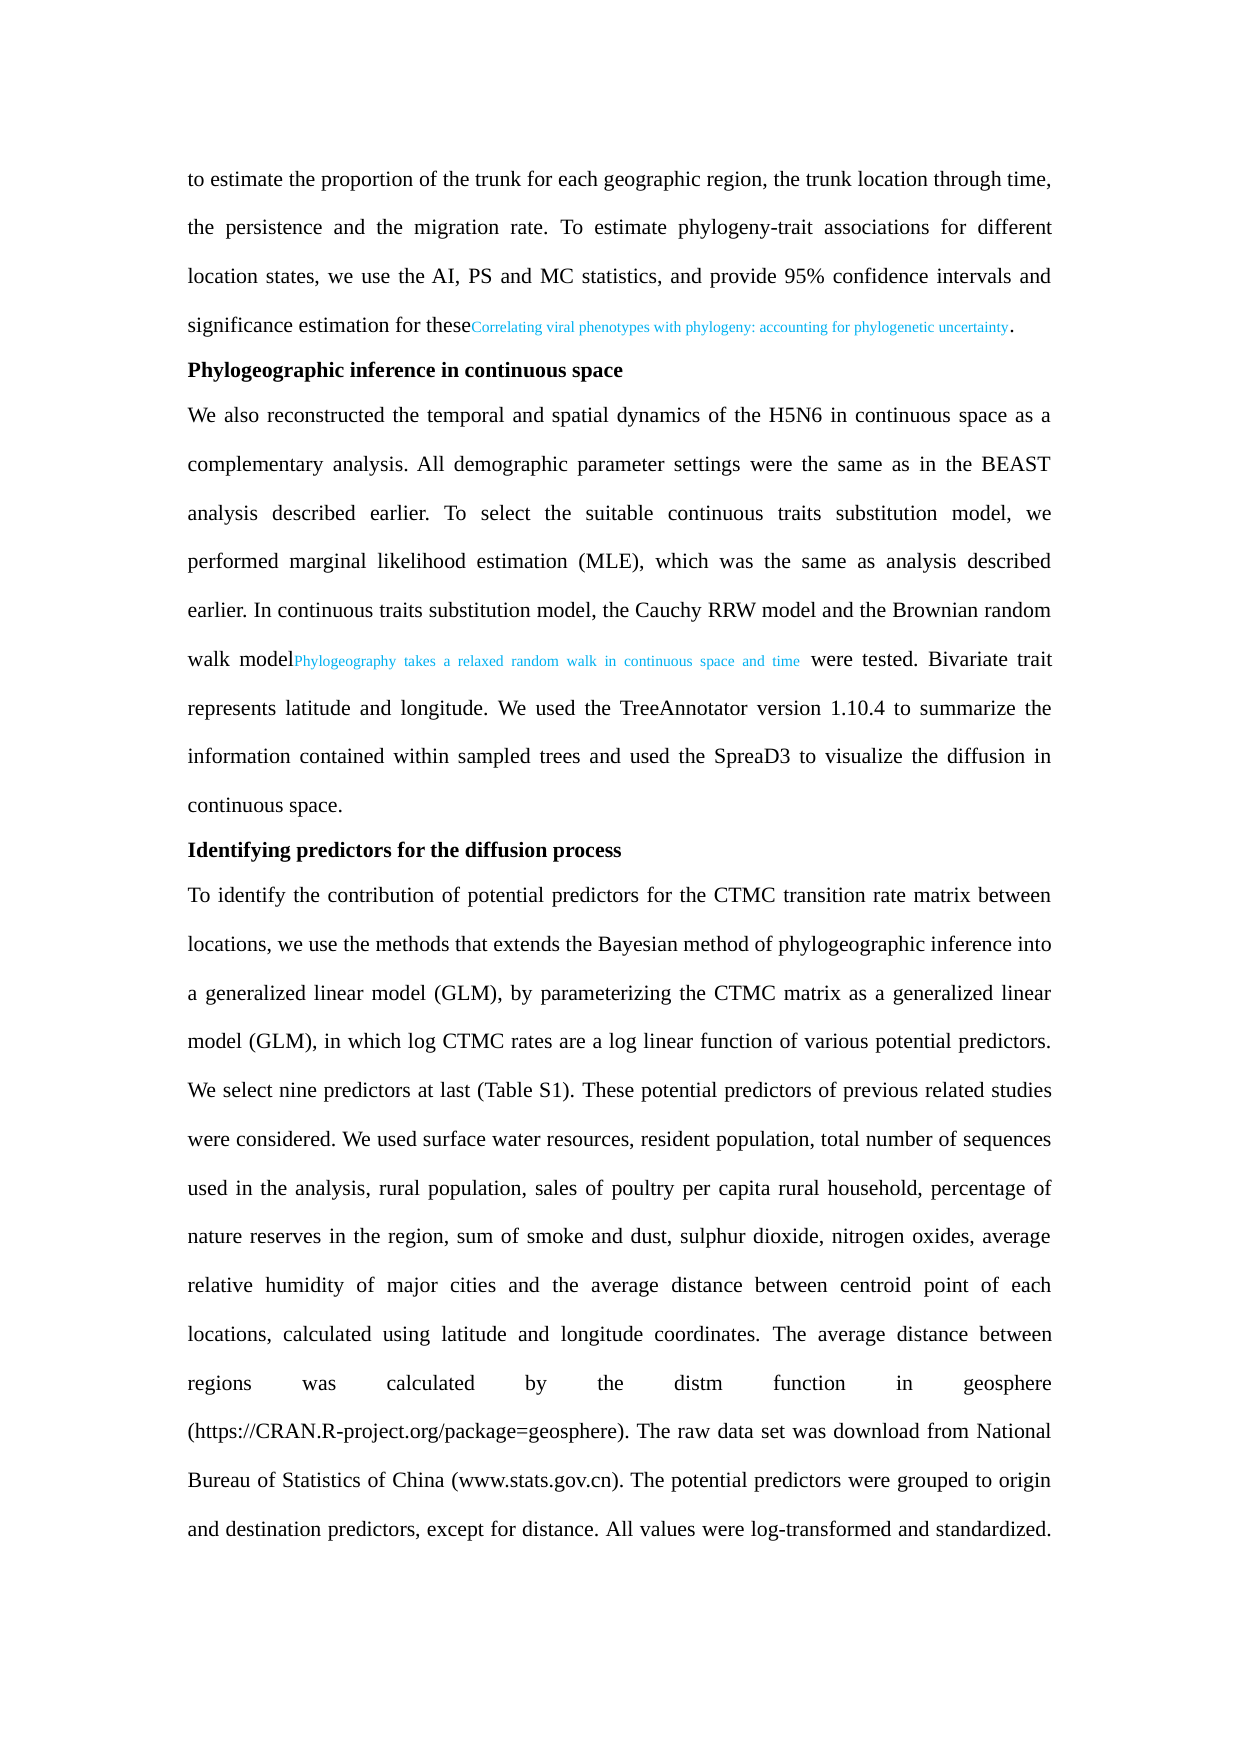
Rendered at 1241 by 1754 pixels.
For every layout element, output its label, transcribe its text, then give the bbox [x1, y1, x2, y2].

text Phylogeographic inference in continuous space [187, 353, 1053, 386]
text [187, 879, 1053, 1545]
text We also reconstructed the temporal and spatial dynamics of the H5N6 in continuous space as a complementary analysis. All demographic parameter settings were the same as in the BEAST analysis described earlier. To select the suitable continuous traits substitution model, we performed marginal likelihood estimation (MLE), which was the same as analysis described earlier. In continuous traits substitution model, the Cauchy RRW model and the Brownian random walk modelPhylogeography takes a relaxed random walk in continuous space and time were tested. Bivariate trait represents latitude and longitude. We used the TreeAnnotator version 1.10.4 to summarize the information contained within sampled trees and used the SpreaD3 to visualize the diffusion in continuous space. [187, 398, 1053, 821]
text Identifying predictors for the diffusion process [187, 833, 1053, 866]
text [187, 162, 1053, 341]
